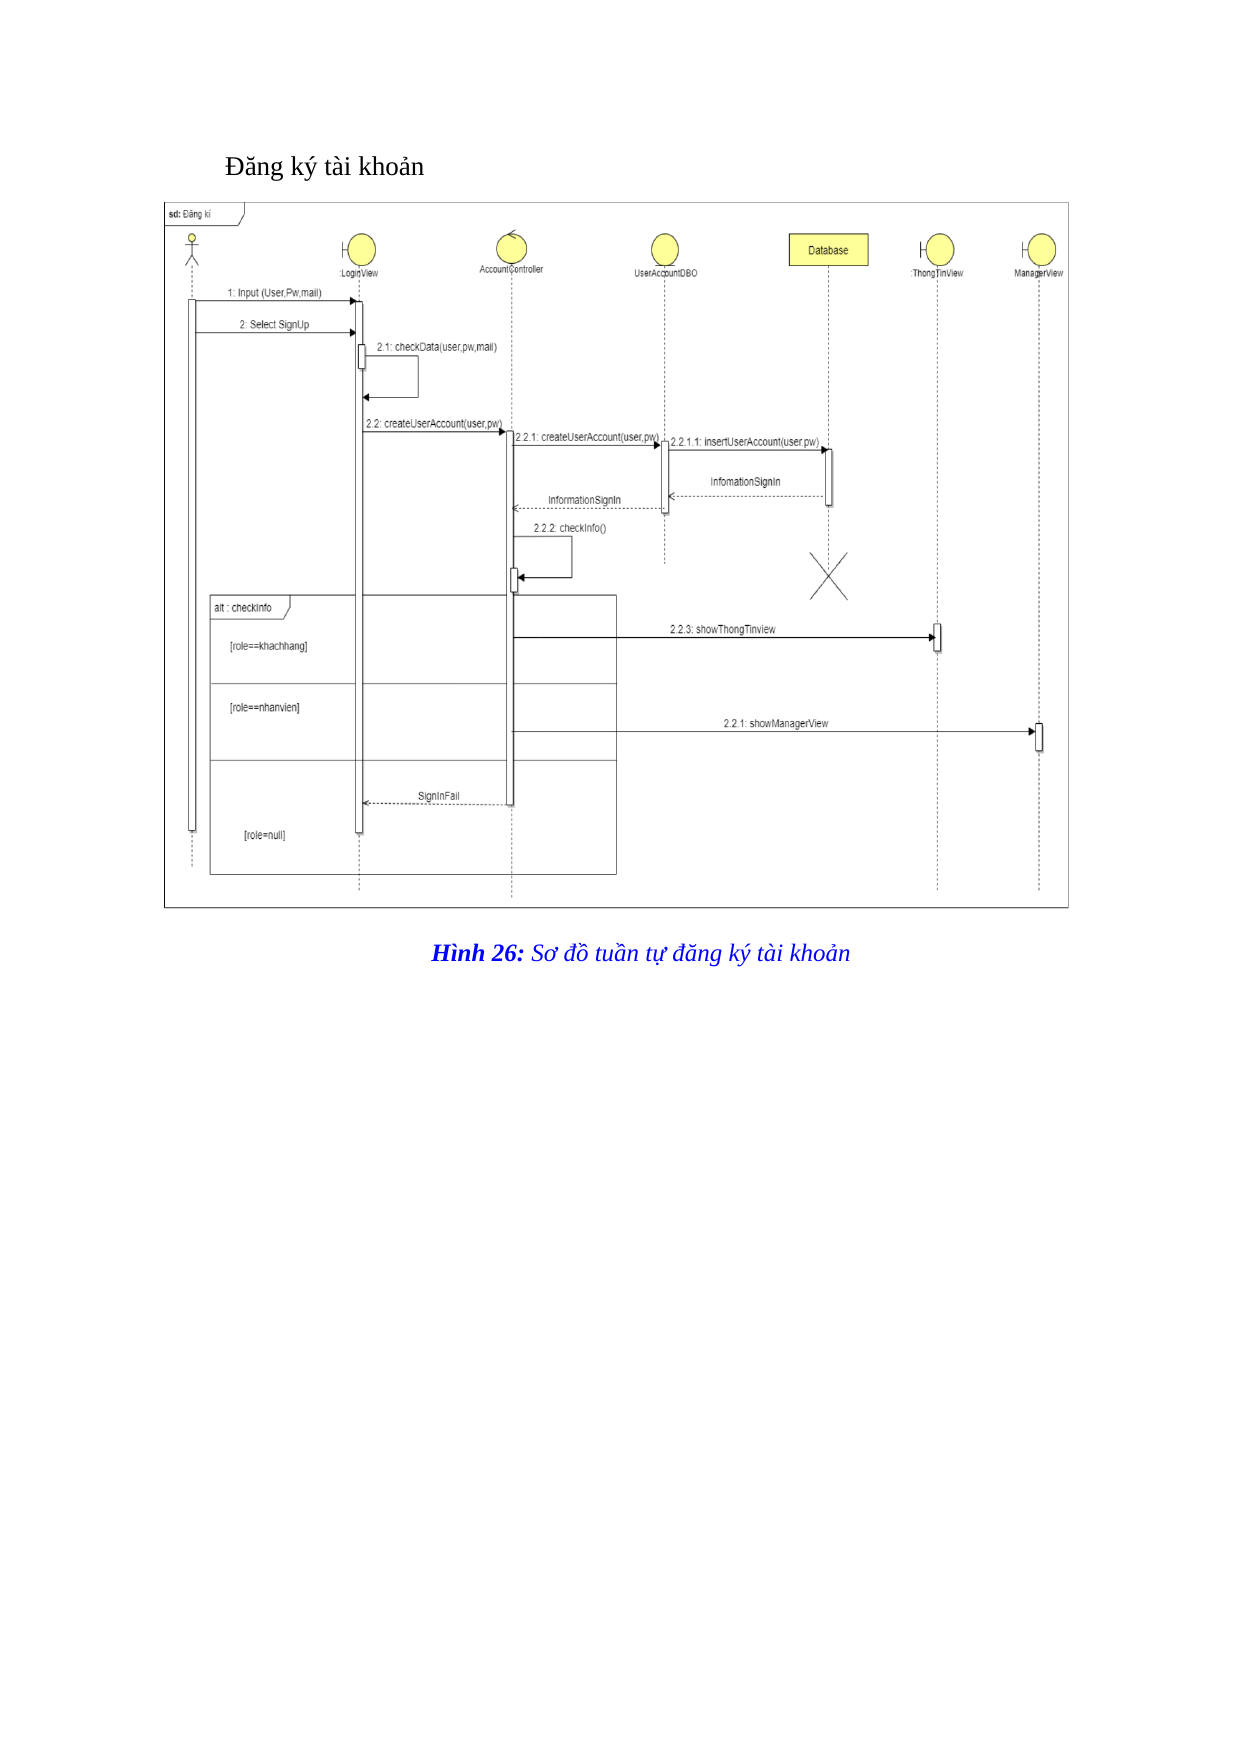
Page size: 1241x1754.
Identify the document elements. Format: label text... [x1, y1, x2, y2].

text Đăng ký tài khoản [150, 150, 1090, 181]
subtitle Hình 26: Sơ đồ tuần tự đăng ký tài khoản [194, 938, 1090, 967]
picture [159, 196, 1075, 914]
